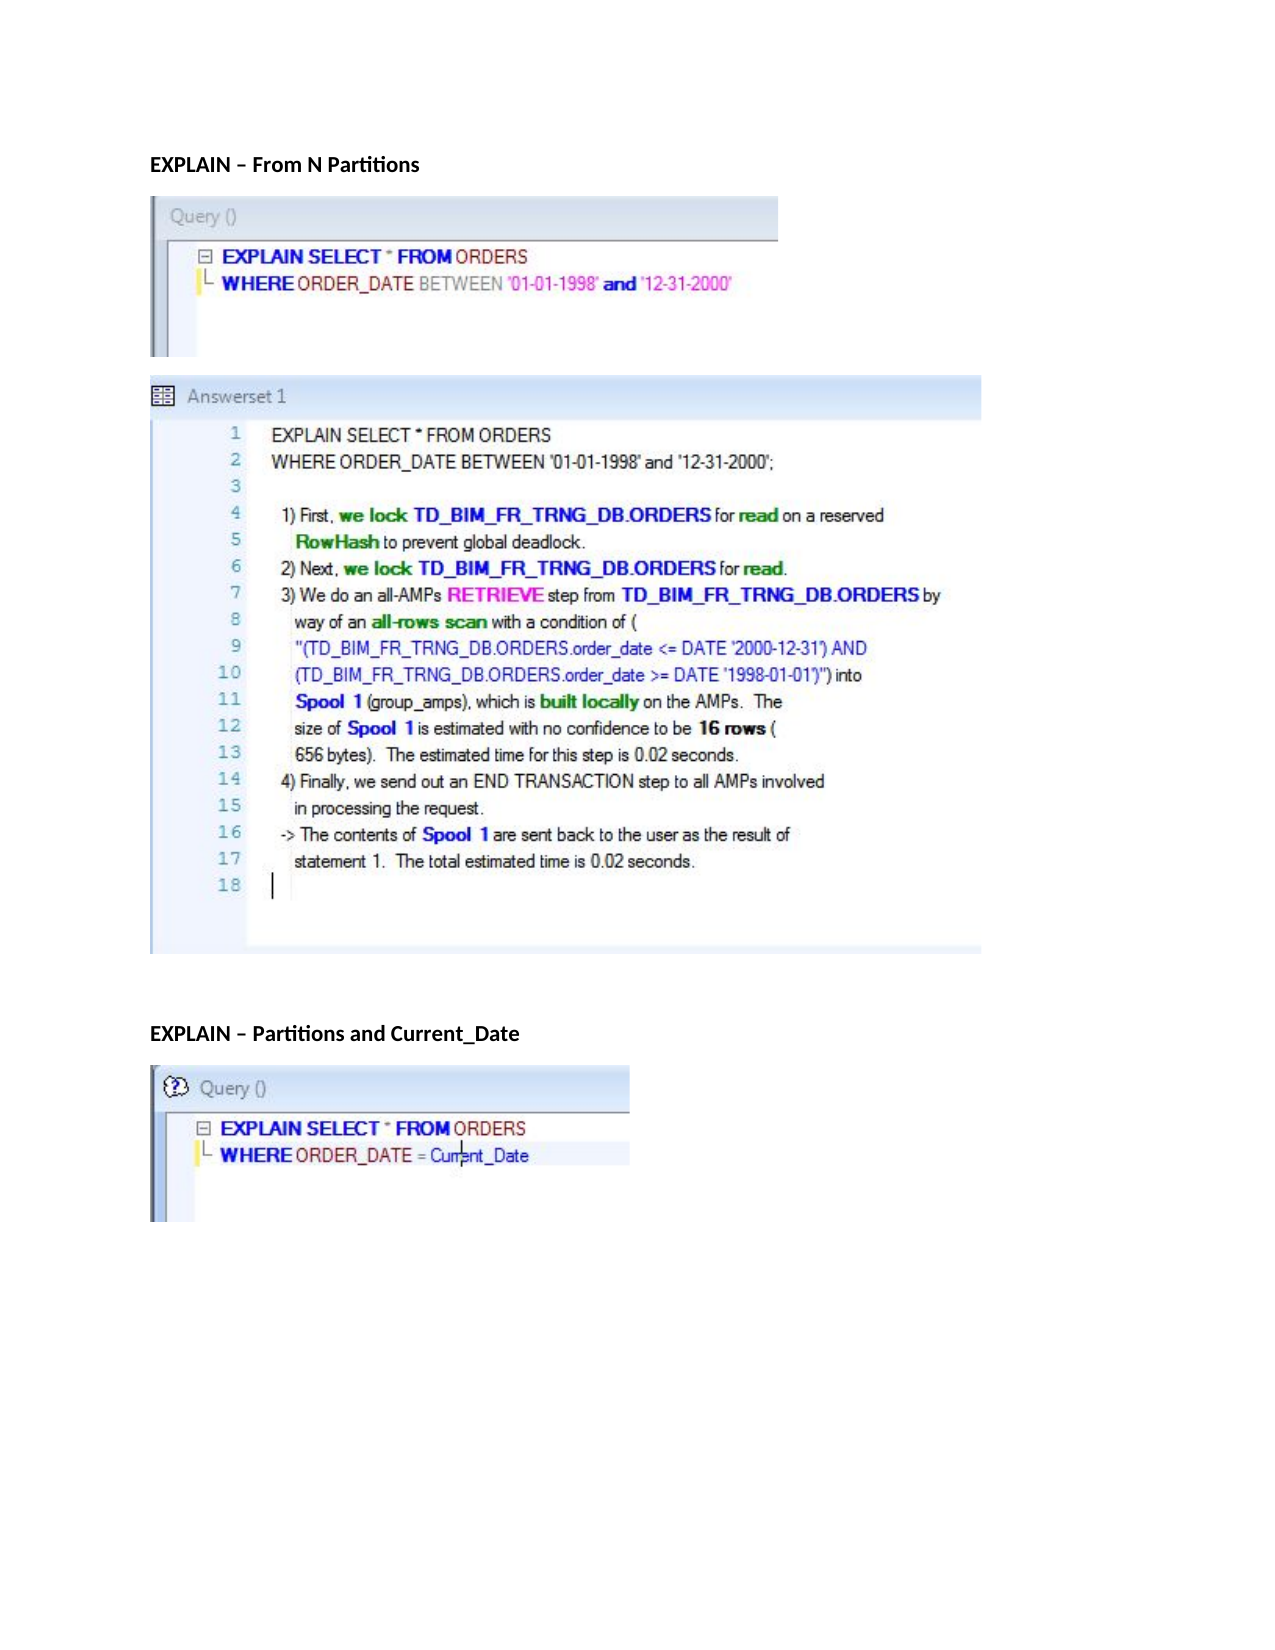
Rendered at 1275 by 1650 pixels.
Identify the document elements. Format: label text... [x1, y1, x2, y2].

text EXPLAIN – Partitions and Current_Date [150, 1019, 1125, 1047]
picture [150, 196, 779, 357]
picture [150, 1065, 630, 1222]
picture [150, 375, 982, 954]
text EXPLAIN – From N Partitions [150, 150, 1125, 178]
